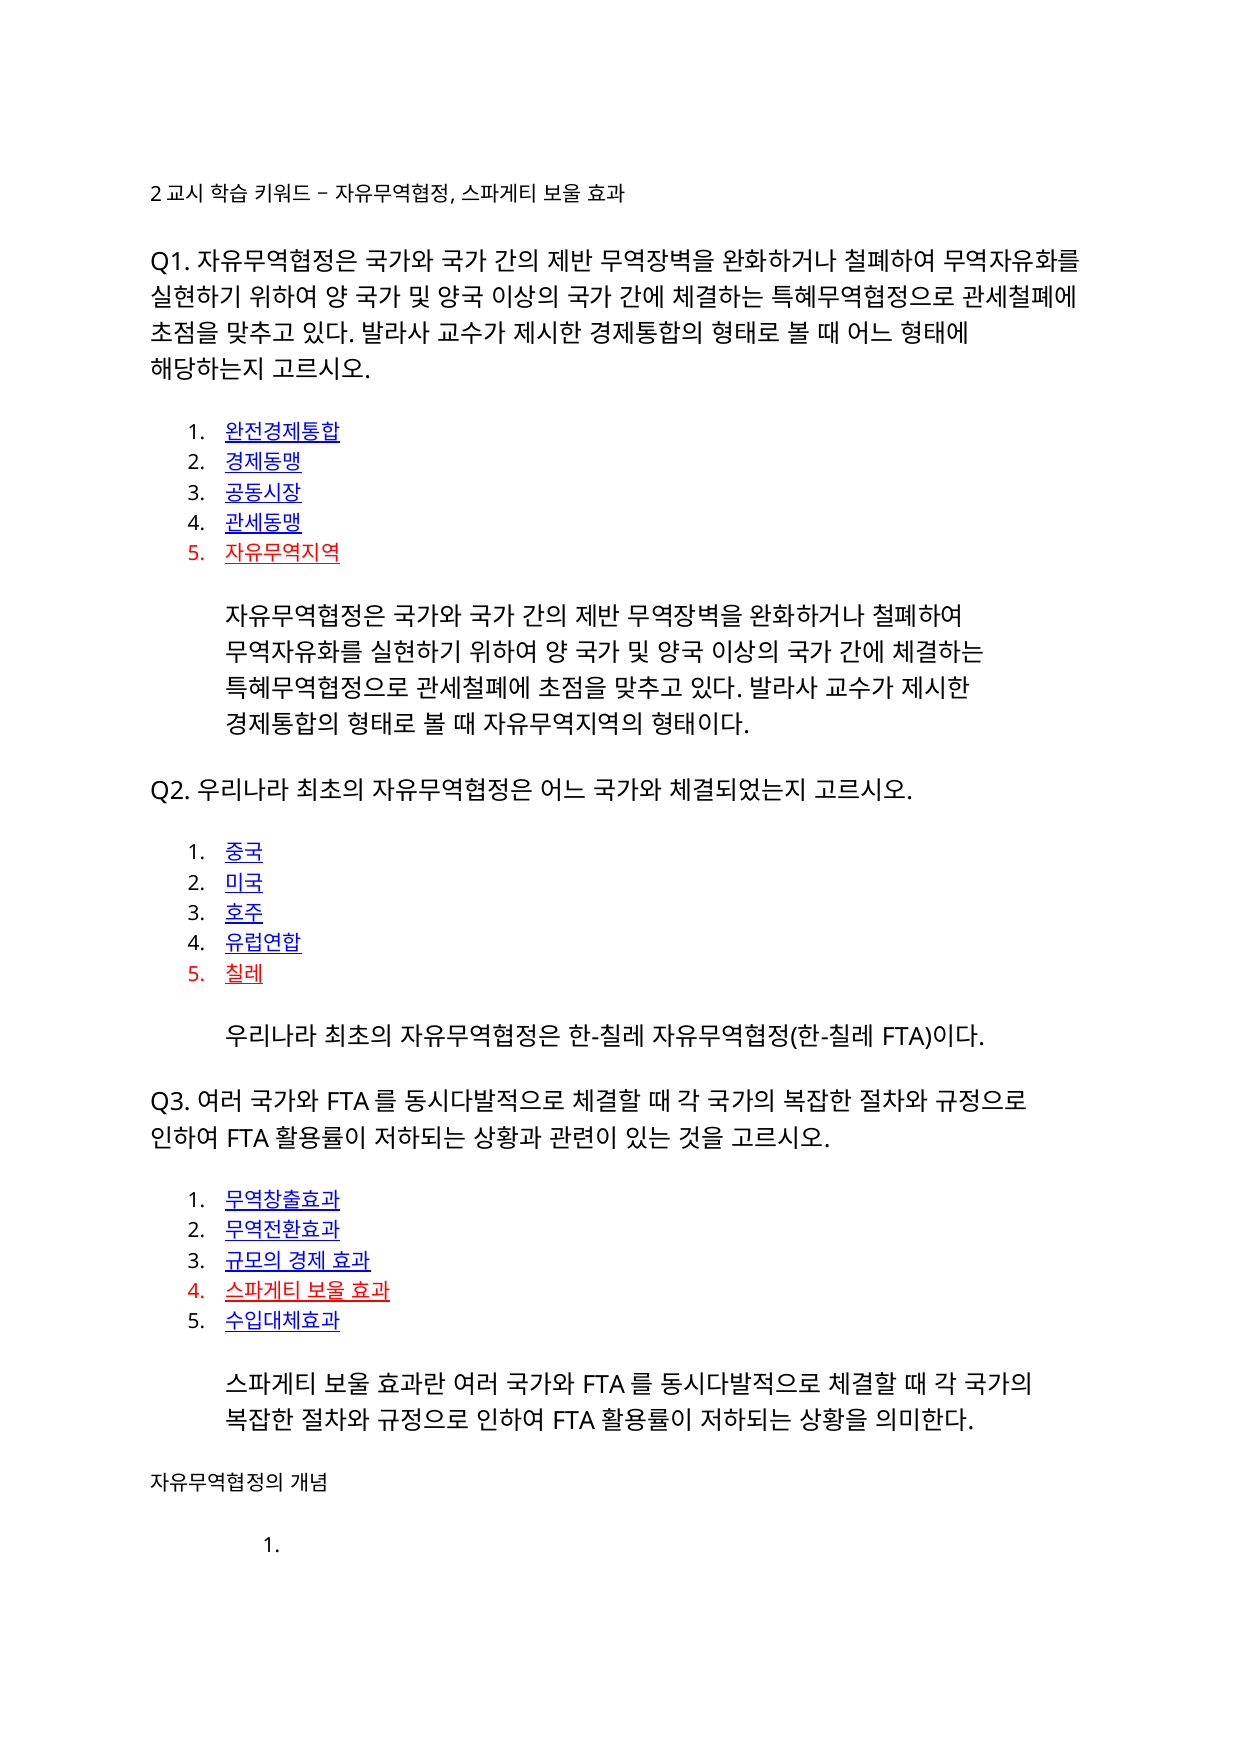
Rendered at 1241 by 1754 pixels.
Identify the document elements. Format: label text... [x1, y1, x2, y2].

list 자유무역지역 [187, 537, 1090, 567]
list 중국 [187, 836, 1090, 866]
text 자유무역협정은 국가와 국가 간의 제반 무역장벽을 완화하거나 철폐하여 무역자유화를 실현하기 위하여 양 국가 및 양국 이상의 국가 간에 체결하는 특혜무역협정으로 관세철폐에 초점을 맞추고 있다. 발라사 교수가 제시한 경제통합의 형태로 볼 때 자유무역지역의 형태이다. [225, 596, 1090, 741]
text 2교시 학습 키워드 – 자유무역협정, 스파게티 보울 효과 [150, 177, 1090, 207]
text Q2. 우리나라 최초의 자유무역협정은 어느 국가와 체결되었는지 고르시오. [150, 770, 1090, 806]
text 우리나라 최초의 자유무역협정은 한-칠레 자유무역협정(한-칠레 FTA)이다. [225, 1016, 1090, 1053]
list 무역창출효과 [187, 1183, 1090, 1214]
text Q3. 여러 국가와 FTA를 동시다발적으로 체결할 때 각 국가의 복잡한 절차와 규정으로 인하여 FTA 활용률이 저하되는 상황과 관련이 있는 것을 고르시오. [150, 1082, 1090, 1154]
list 유럽연합 [187, 927, 1090, 957]
list 공동시장 [187, 476, 1090, 506]
list 경제동맹 [187, 446, 1090, 476]
text 스파게티 보울 효과란 여러 국가와 FTA를 동시다발적으로 체결할 때 각 국가의 복잡한 절차와 규정으로 인하여 FTA 활용률이 저하되는 상황을 의미한다. [225, 1364, 1090, 1437]
text Q1. 자유무역협정은 국가와 국가 간의 제반 무역장벽을 완화하거나 철폐하여 무역자유화를 실현하기 위하여 양 국가 및 양국 이상의 국가 간에 체결하는 특혜무역협정으로 관세철폐에 초점을 맞추고 있다. 발라사 교수가 제시한 경제통합의 형태로 볼 때 어느 형태에 해당하는지 고르시오. [150, 241, 1090, 386]
list 수입대체효과 [187, 1305, 1090, 1335]
list 스파게티 보울 효과 [187, 1274, 1090, 1305]
subtitle 자유무역협정의 개념 [150, 1466, 1090, 1496]
list 미국 [187, 866, 1090, 896]
list 관세동맹 [187, 506, 1090, 537]
list 호주 [187, 896, 1090, 927]
list 칠레 [187, 957, 1090, 987]
list 완전경제통합 [187, 415, 1090, 446]
list 규모의 경제 효과 [187, 1244, 1090, 1274]
list 무역전환효과 [187, 1214, 1090, 1244]
